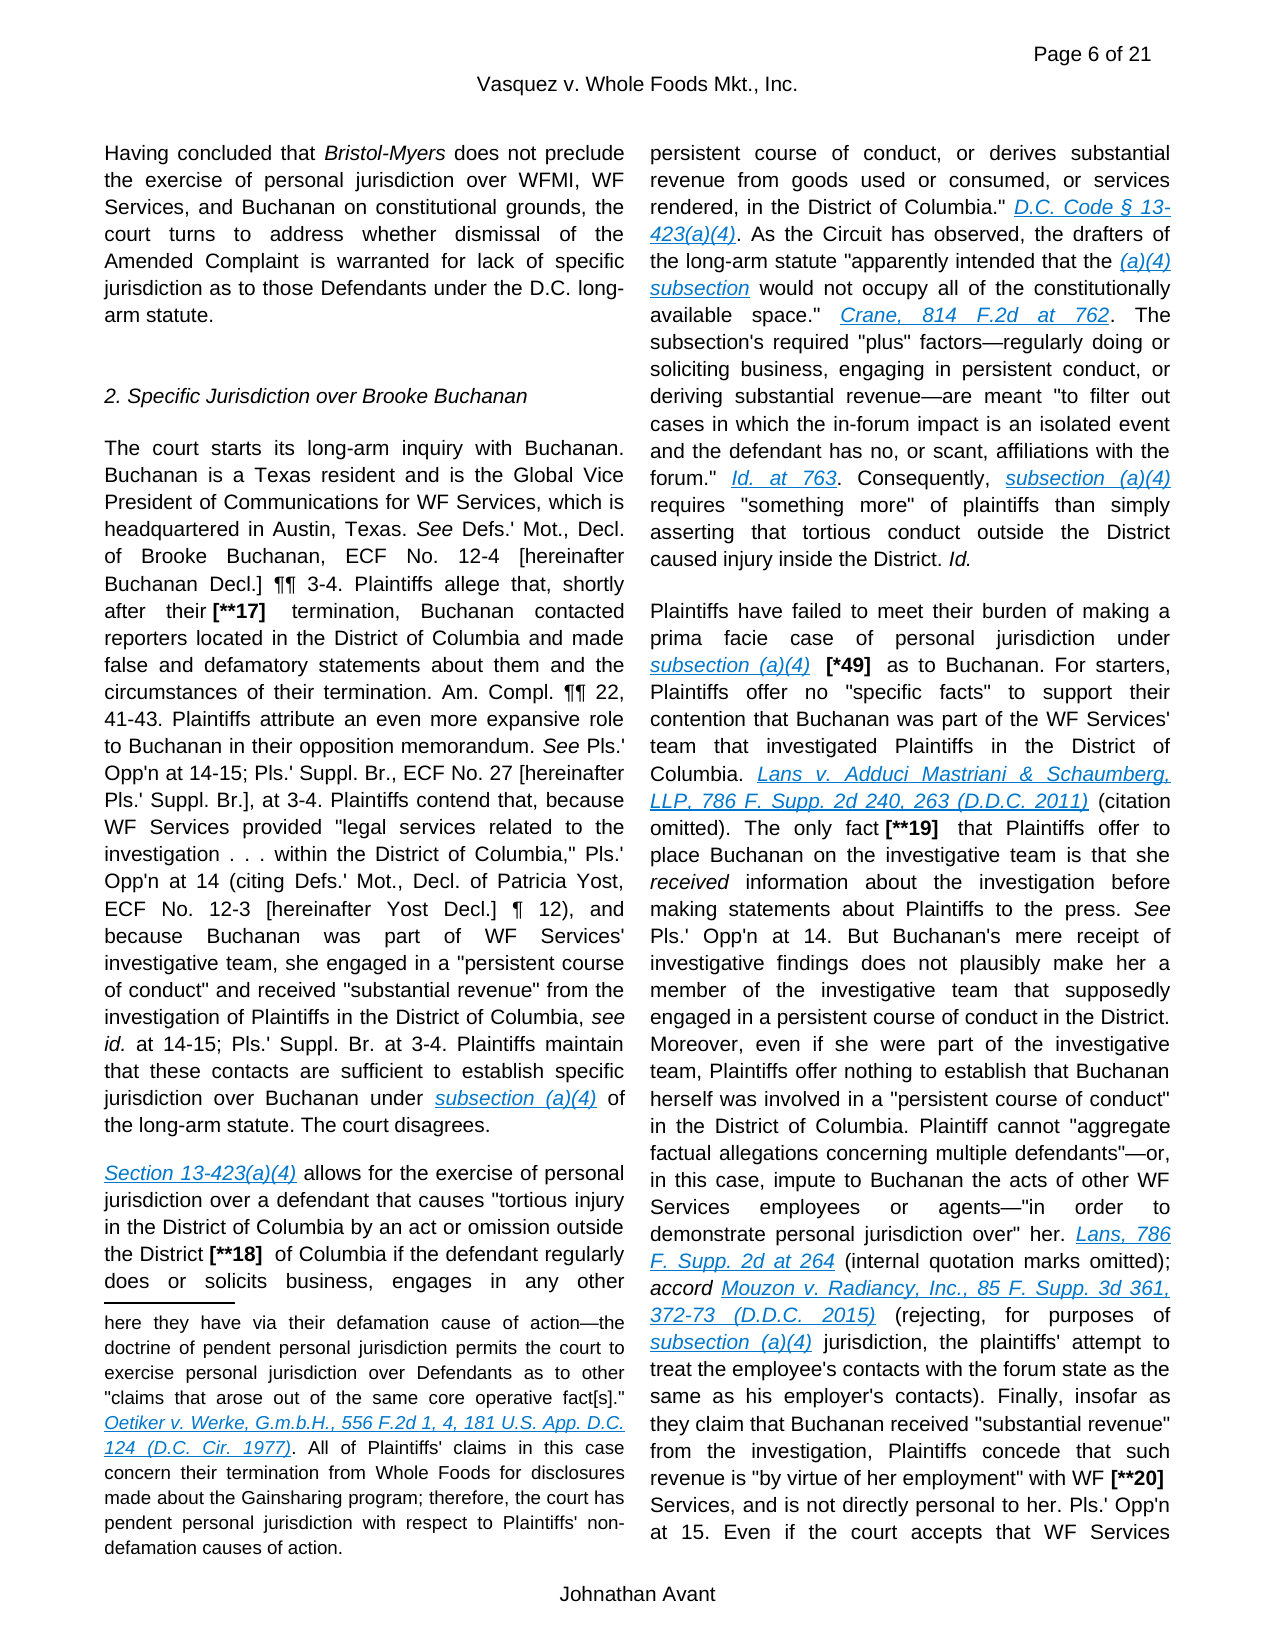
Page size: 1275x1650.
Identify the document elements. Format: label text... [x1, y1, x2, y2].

text Having concluded that Bristol-Myers does not preclude the exercise of personal jurisdiction over WFMI, WF Services, and Buchanan on constitutional grounds, the court turns to address whether dismissal of the Amended Complaint is warranted for lack of specific jurisdiction as to those Defendants under the D.C. long-arm statute. [104, 137, 625, 327]
text The court starts its long-arm inquiry with Buchanan. Buchanan is a Texas resident and is the Global Vice President of Communications for WF Services, which is headquartered in Austin, Texas. See Defs.' Mot., Decl. of Brooke Buchanan, ECF No. 12-4 [hereinafter Buchanan Decl.] ¶¶ 3-4. Plaintiffs allege that, shortly after their [**17] termination, Buchanan contacted reporters located in the District of Columbia and made false and defamatory statements about them and the circumstances of their termination. Am. Compl. ¶¶ 22, 41-43. Plaintiffs attribute an even more expansive role to Buchanan in their opposition memorandum. See Pls.' Opp'n at 14-15; Pls.' Suppl. Br., ECF No. 27 [hereinafter Pls.' Suppl. Br.], at 3-4. Plaintiffs contend that, because WF Services provided "legal services related to the investigation . . . within the District of Columbia," Pls.' Opp'n at 14 (citing Defs.' Mot., Decl. of Patricia Yost, ECF No. 12-3 [hereinafter Yost Decl.] ¶ 12), and because Buchanan was part of WF Services' investigative team, she engaged in a "persistent course of conduct" and received "substantial revenue" from the investigation of Plaintiffs in the District of Columbia, see id. at 14-15; Pls.' Suppl. Br. at 3-4. Plaintiffs maintain that these contacts are sufficient to establish specific jurisdiction over Buchanan under subsection (a)(4) of the long-arm statute. The court disagrees. [104, 433, 625, 1137]
text Section 13-423(a)(4) allows for the exercise of personal jurisdiction over a defendant that causes "tortious injury in the District of Columbia by an act or omission outside the District [**18] of Columbia if the defendant regularly does or solicits business, engages in any other persistent course of conduct, or derives substantial revenue from goods used or consumed, or services rendered, in the District of Columbia." D.C. Code § 13-423(a)(4). As the Circuit has observed, the drafters of the long-arm statute "apparently intended that the (a)(4) subsection would not occupy all of the constitutionally available space." Crane, 814 F.2d at 762. The subsection's required "plus" factors—regularly doing or soliciting business, engaging in persistent conduct, or deriving substantial revenue—are meant "to filter out cases in which the in-forum impact is an isolated event and the defendant has no, or scant, affiliations with the forum." Id. at 763. Consequently, subsection (a)(4) requires "something more" of plaintiffs than simply asserting that tortious conduct outside the District caused injury inside the District. Id. [650, 137, 1171, 571]
text Section 13-423(a)(4) allows for the exercise of personal jurisdiction over a defendant that causes "tortious injury in the District of Columbia by an act or omission outside the District [**18] of Columbia if the defendant regularly does or solicits business, engages in any other persistent course of conduct, or derives substantial revenue from goods used or consumed, or services rendered, in the District of Columbia." D.C. Code § 13-423(a)(4). As the Circuit has observed, the drafters of the long-arm statute "apparently intended that the (a)(4) subsection would not occupy all of the constitutionally available space." Crane, 814 F.2d at 762. The subsection's required "plus" factors—regularly doing or soliciting business, engaging in persistent conduct, or deriving substantial revenue—are meant "to filter out cases in which the in-forum impact is an isolated event and the defendant has no, or scant, affiliations with the forum." Id. at 763. Consequently, subsection (a)(4) requires "something more" of plaintiffs than simply asserting that tortious conduct outside the District caused injury inside the District. Id. [104, 1158, 625, 1293]
text 2. Specific Jurisdiction over Brooke Buchanan [104, 352, 625, 408]
